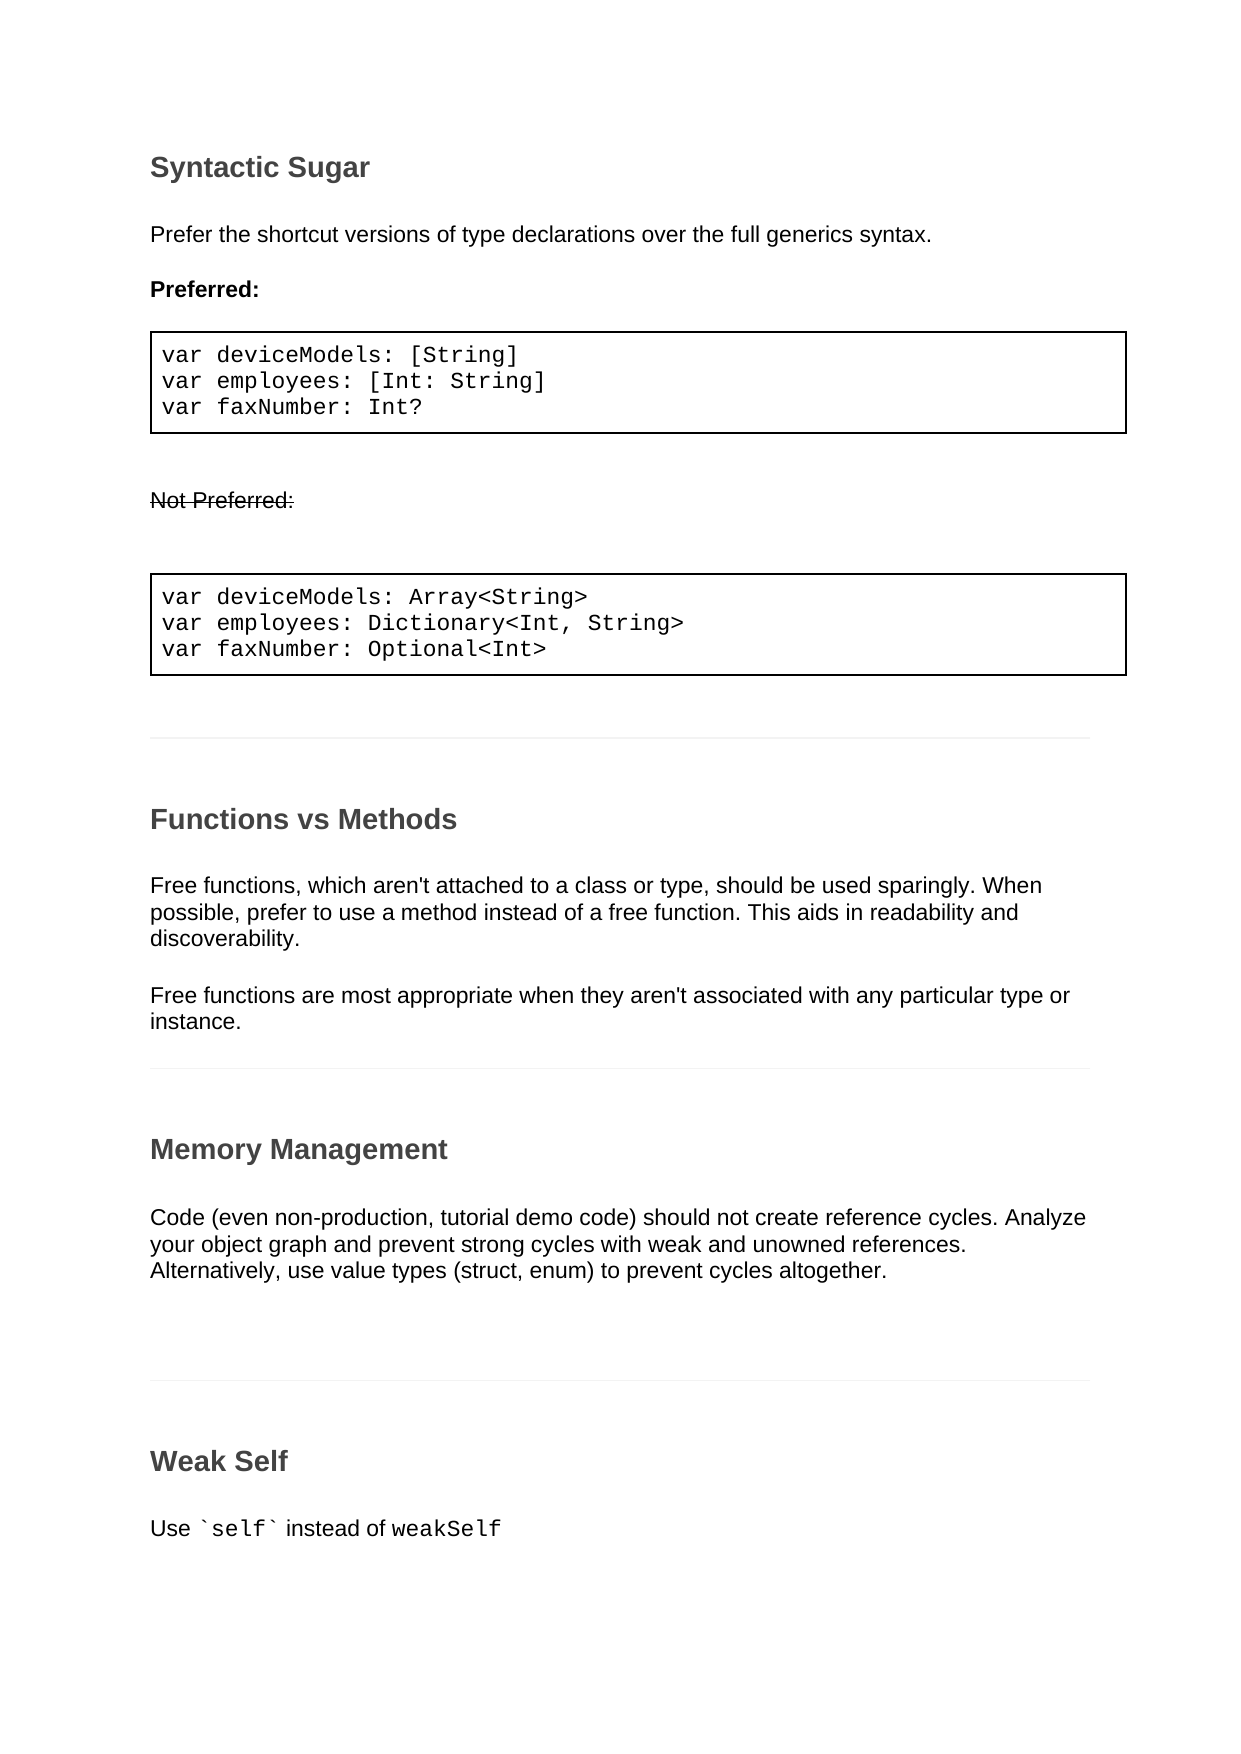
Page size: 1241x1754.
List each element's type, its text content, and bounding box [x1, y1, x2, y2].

text Code (even non-production, tutorial demo code) should not create reference cycles. Analyze your object graph and prevent strong cycles with weak and unowned references. Alternatively, use value types (struct, enum) to prevent cycles altogether. [150, 1204, 1090, 1283]
text Prefer the shortcut versions of type declarations over the full generics syntax. [150, 221, 1090, 247]
text Weak Self [150, 1444, 1090, 1478]
text Memory Management [150, 1132, 1090, 1165]
table_header var deviceModels: Array<String> var employees: Dictionary<Int, String> var faxNumber: Optional<Int> [152, 575, 1125, 674]
table_header var deviceModels: [String] var employees: [Int: String] var faxNumber: Int? [152, 333, 1125, 432]
text Not Preferred: [150, 487, 1090, 514]
text Use `self` instead of weakSelf [150, 1515, 1090, 1543]
text Preferred: [150, 276, 1090, 302]
text Free functions are most appropriate when they aren't associated with any particular type or instance. [150, 982, 1090, 1035]
text Functions vs Methods [150, 802, 1090, 835]
text Free functions, which aren't attached to a class or type, should be used sparingly. When possible, prefer to use a method instead of a free function. This aids in readability and discoverability. [150, 872, 1090, 951]
text Syntactic Sugar [150, 150, 1090, 183]
